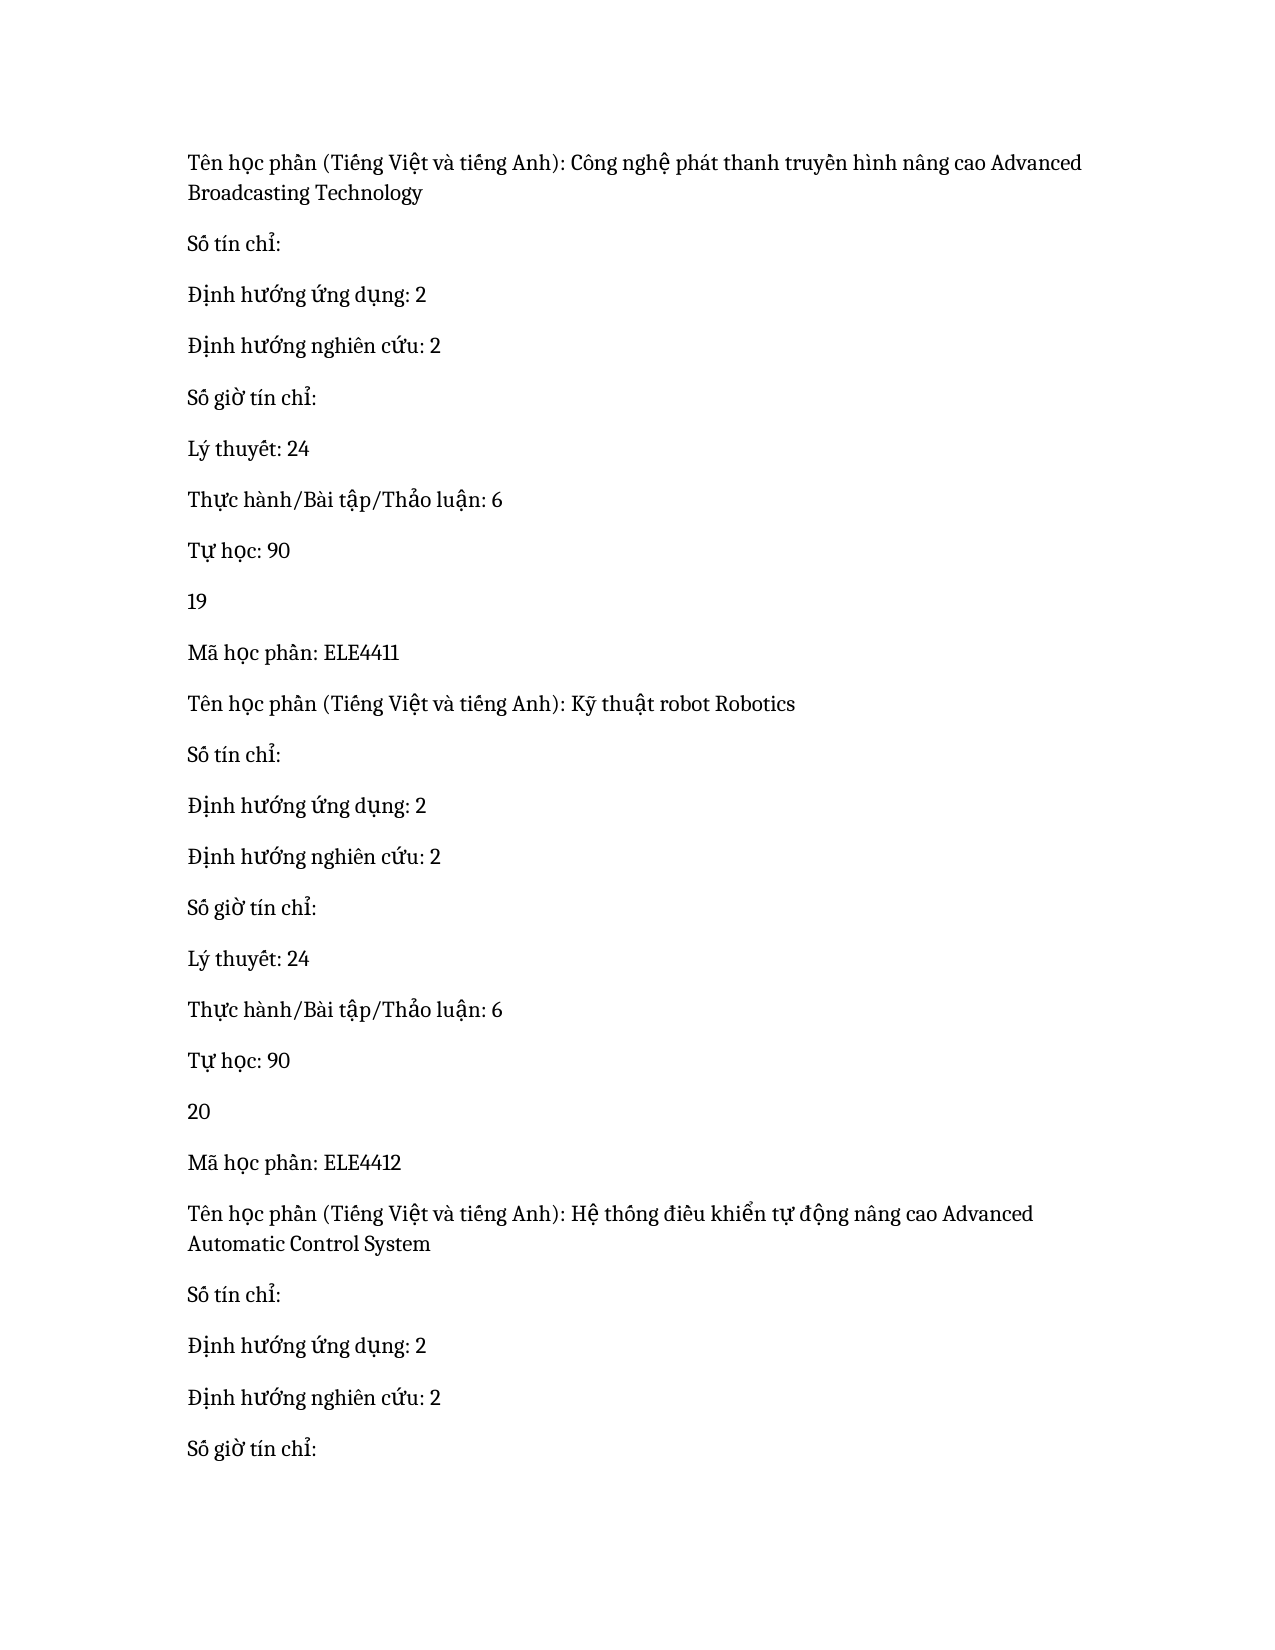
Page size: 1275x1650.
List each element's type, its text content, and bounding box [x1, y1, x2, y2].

text 19 [187, 588, 1087, 615]
text Tên học phần (Tiếng Việt và tiếng Anh): Công nghệ phát thanh truyền hình nâng cao Advanced Broadcasting Technology [187, 150, 1087, 207]
text Số giờ tín chỉ: [187, 1435, 1087, 1462]
text 20 [187, 1099, 1087, 1125]
text Định hướng ứng dụng: 2 [187, 793, 1087, 819]
text Số giờ tín chỉ: [187, 895, 1087, 921]
text Lý thuyết: 24 [187, 435, 1087, 462]
text Mã học phần: ELE4412 [187, 1150, 1087, 1176]
text Tự học: 90 [187, 1048, 1087, 1074]
text Tên học phần (Tiếng Việt và tiếng Anh): Hệ thống điều khiển tự động nâng cao Advanced Automatic Control System [187, 1201, 1087, 1258]
text Định hướng nghiên cứu: 2 [187, 333, 1087, 360]
text Mã học phần: ELE4411 [187, 639, 1087, 666]
text Số tín chỉ: [187, 231, 1087, 258]
text Định hướng nghiên cứu: 2 [187, 844, 1087, 870]
text Lý thuyết: 24 [187, 946, 1087, 972]
text Số tín chỉ: [187, 1282, 1087, 1309]
text Tên học phần (Tiếng Việt và tiếng Anh): Kỹ thuật robot Robotics [187, 691, 1087, 717]
text Số tín chỉ: [187, 742, 1087, 768]
text Định hướng nghiên cứu: 2 [187, 1384, 1087, 1411]
text Thực hành/Bài tập/Thảo luận: 6 [187, 997, 1087, 1023]
text Định hướng ứng dụng: 2 [187, 1333, 1087, 1360]
text Tự học: 90 [187, 537, 1087, 564]
text Thực hành/Bài tập/Thảo luận: 6 [187, 486, 1087, 513]
text Định hướng ứng dụng: 2 [187, 282, 1087, 309]
text Số giờ tín chỉ: [187, 384, 1087, 411]
